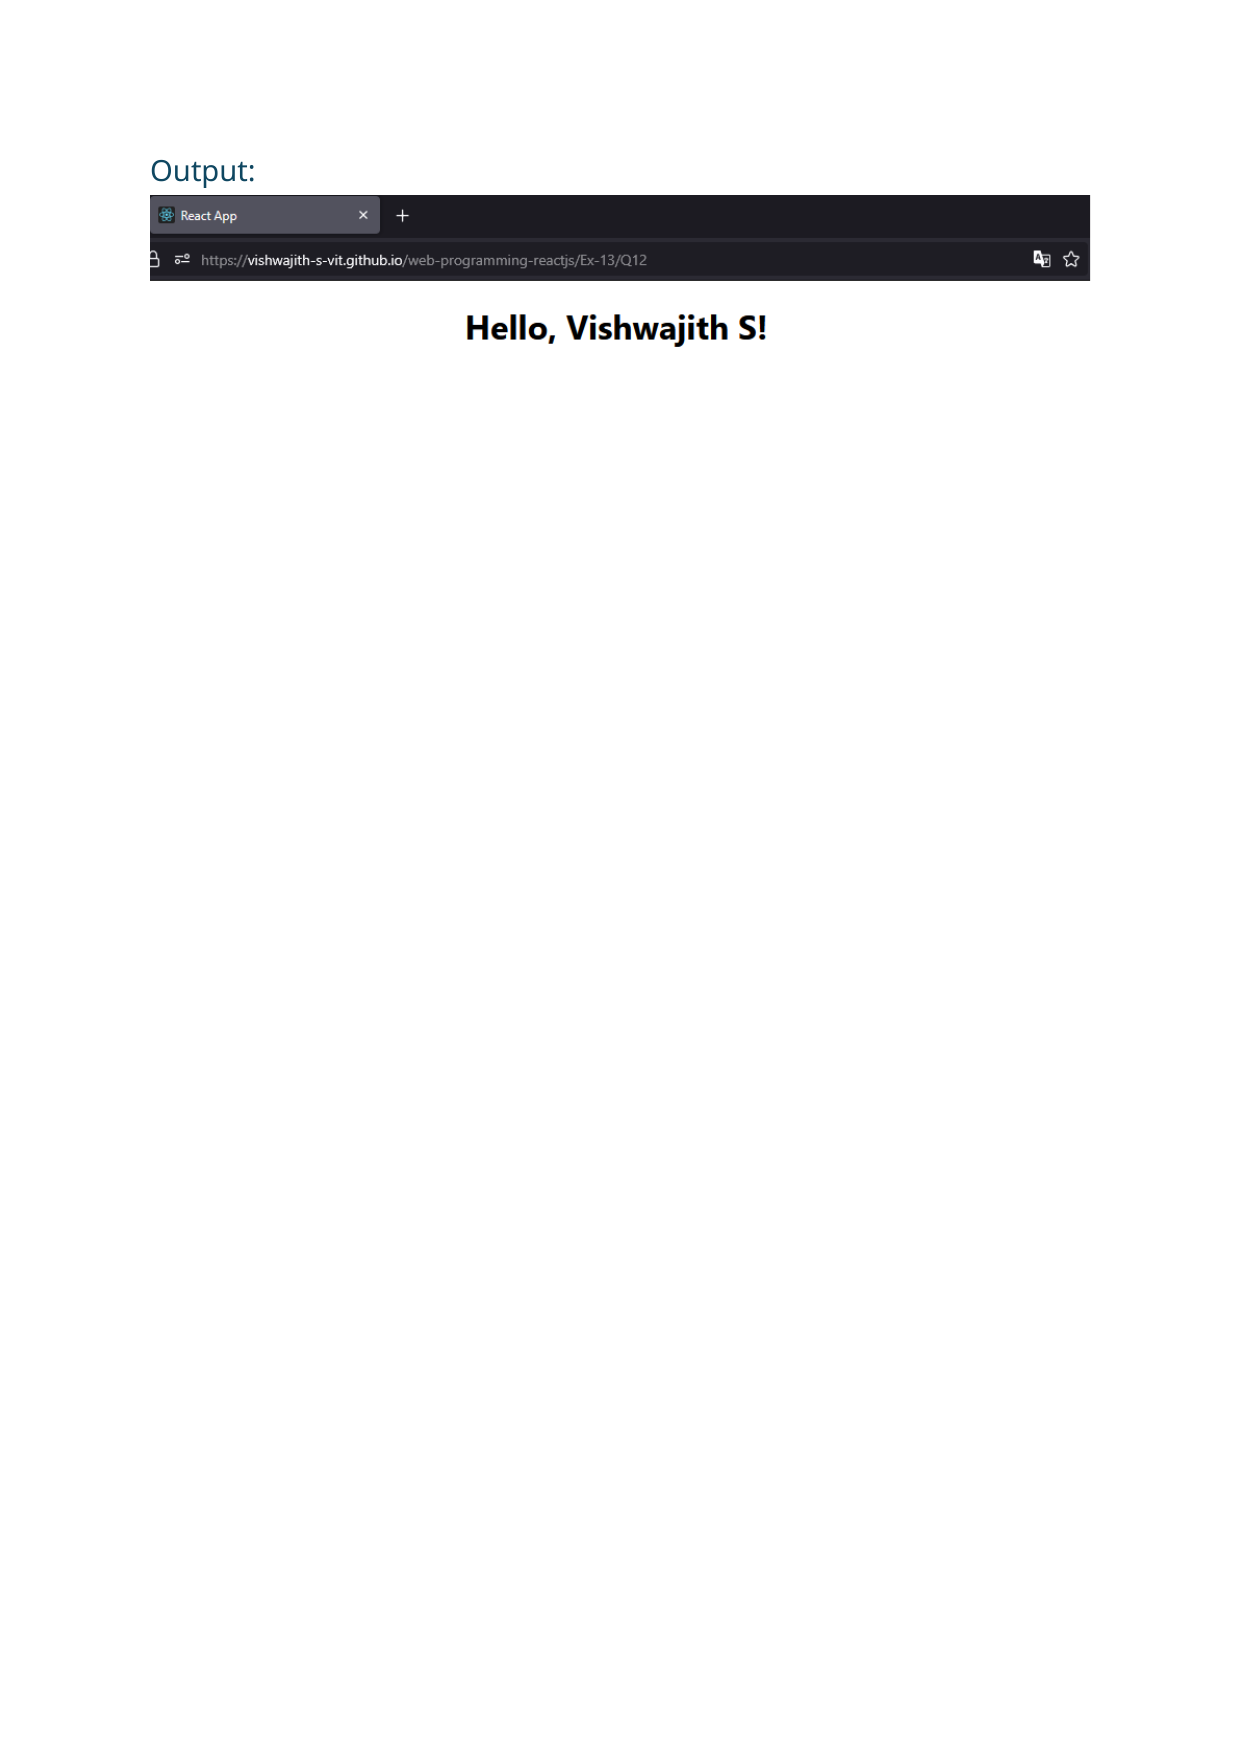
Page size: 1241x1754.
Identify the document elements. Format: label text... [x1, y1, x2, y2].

subtitle Output: [150, 150, 1090, 195]
picture [150, 195, 1091, 393]
